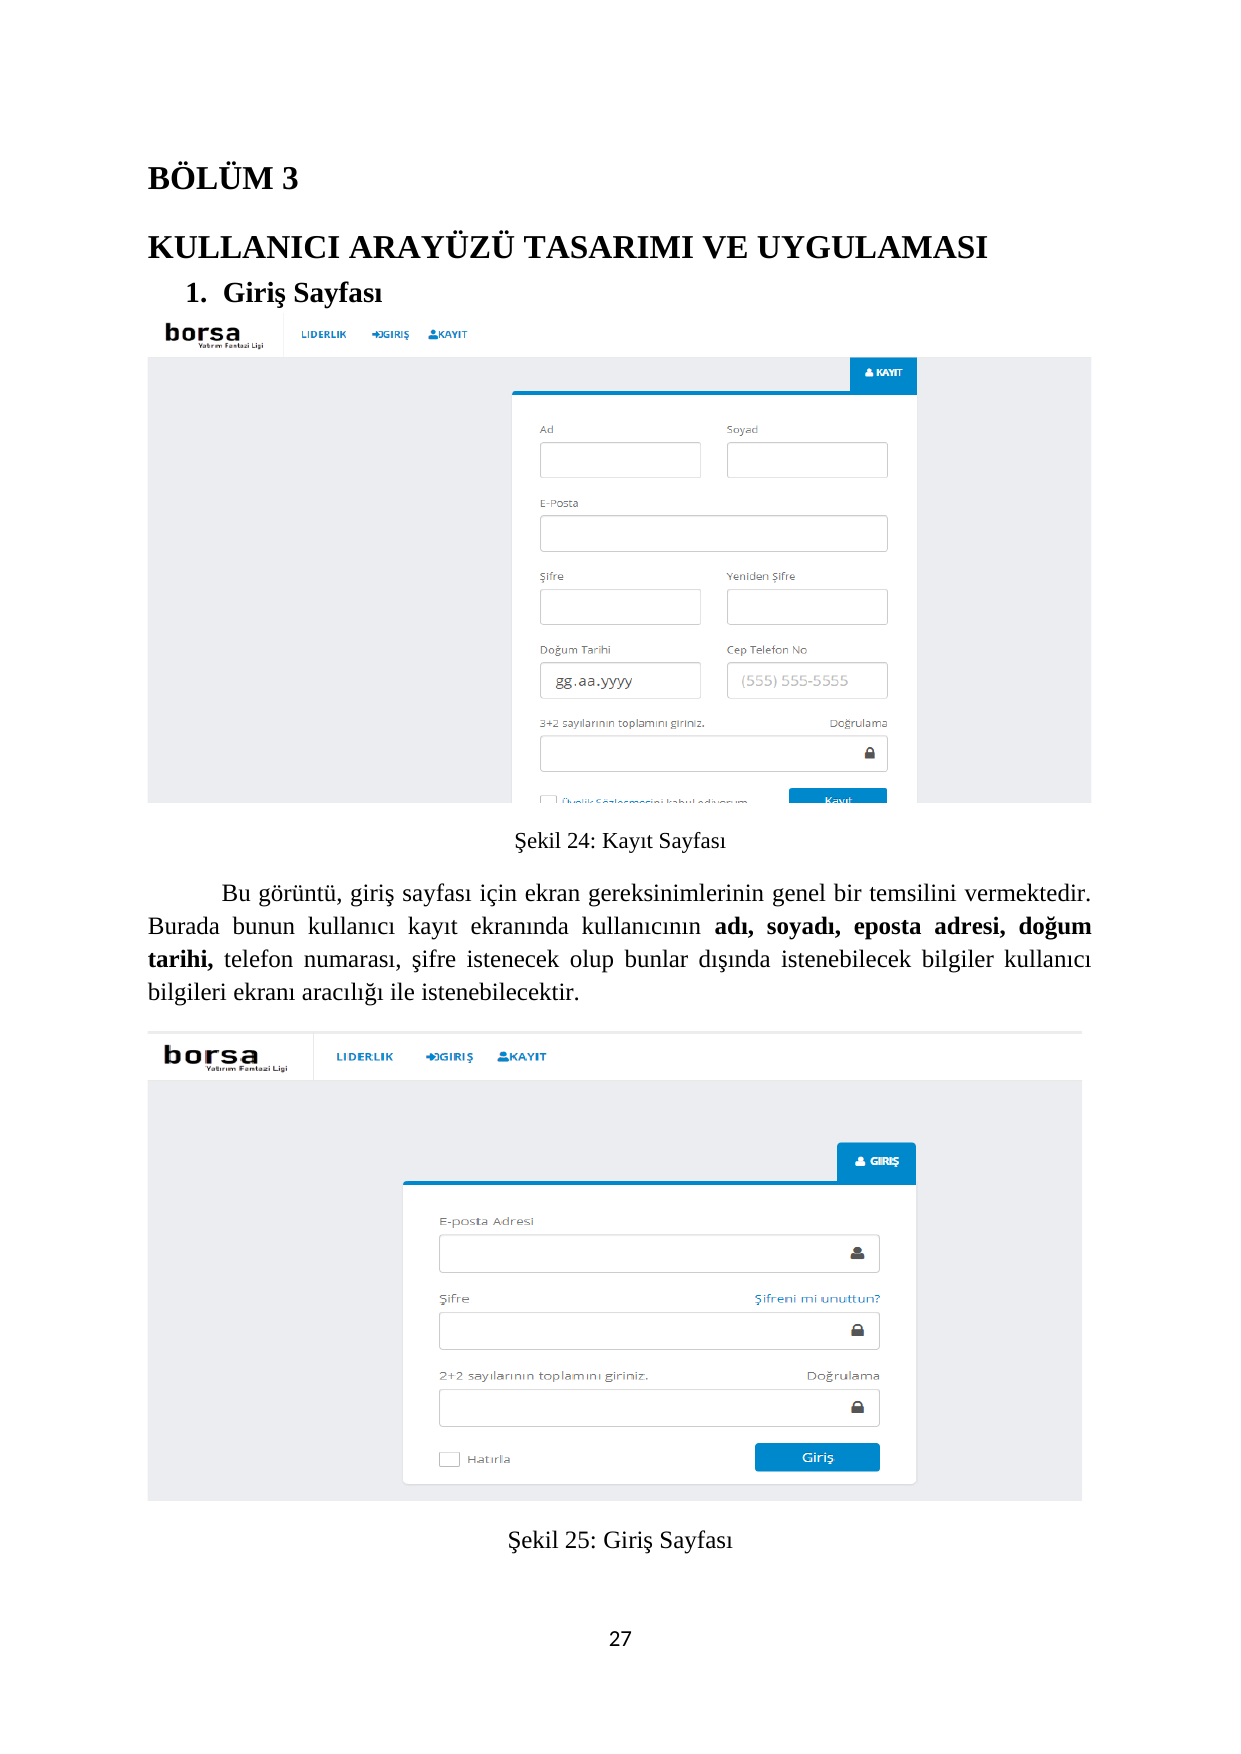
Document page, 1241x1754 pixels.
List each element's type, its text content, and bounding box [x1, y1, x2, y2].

text Bu görüntü, giriş sayfası için ekran gereksinimlerinin genel bir temsilini vermektedir. Burada bunun kullanıcı kayıt ekranında kullanıcının adı, soyadı, eposta adresi, doğum tarihi, telefon numarası, şifre istenecek olup bunlar dışında istenebilecek bilgiler kullanıcı bilgileri ekranı aracılığı ile istenebilecektir. [148, 878, 1092, 1006]
text Şekil 24: Kayıt Sayfası [148, 827, 1092, 854]
subtitle KULLANICI ARAYÜZÜ TASARIMI VE UYGULAMASI [148, 227, 1092, 265]
picture [147, 1031, 1083, 1501]
subtitle Giriş Sayfası [185, 275, 1092, 309]
subtitle BÖLÜM 3 [148, 158, 1092, 196]
picture [147, 313, 1092, 803]
text Şekil 25: Giriş Sayfası [148, 1526, 1092, 1554]
